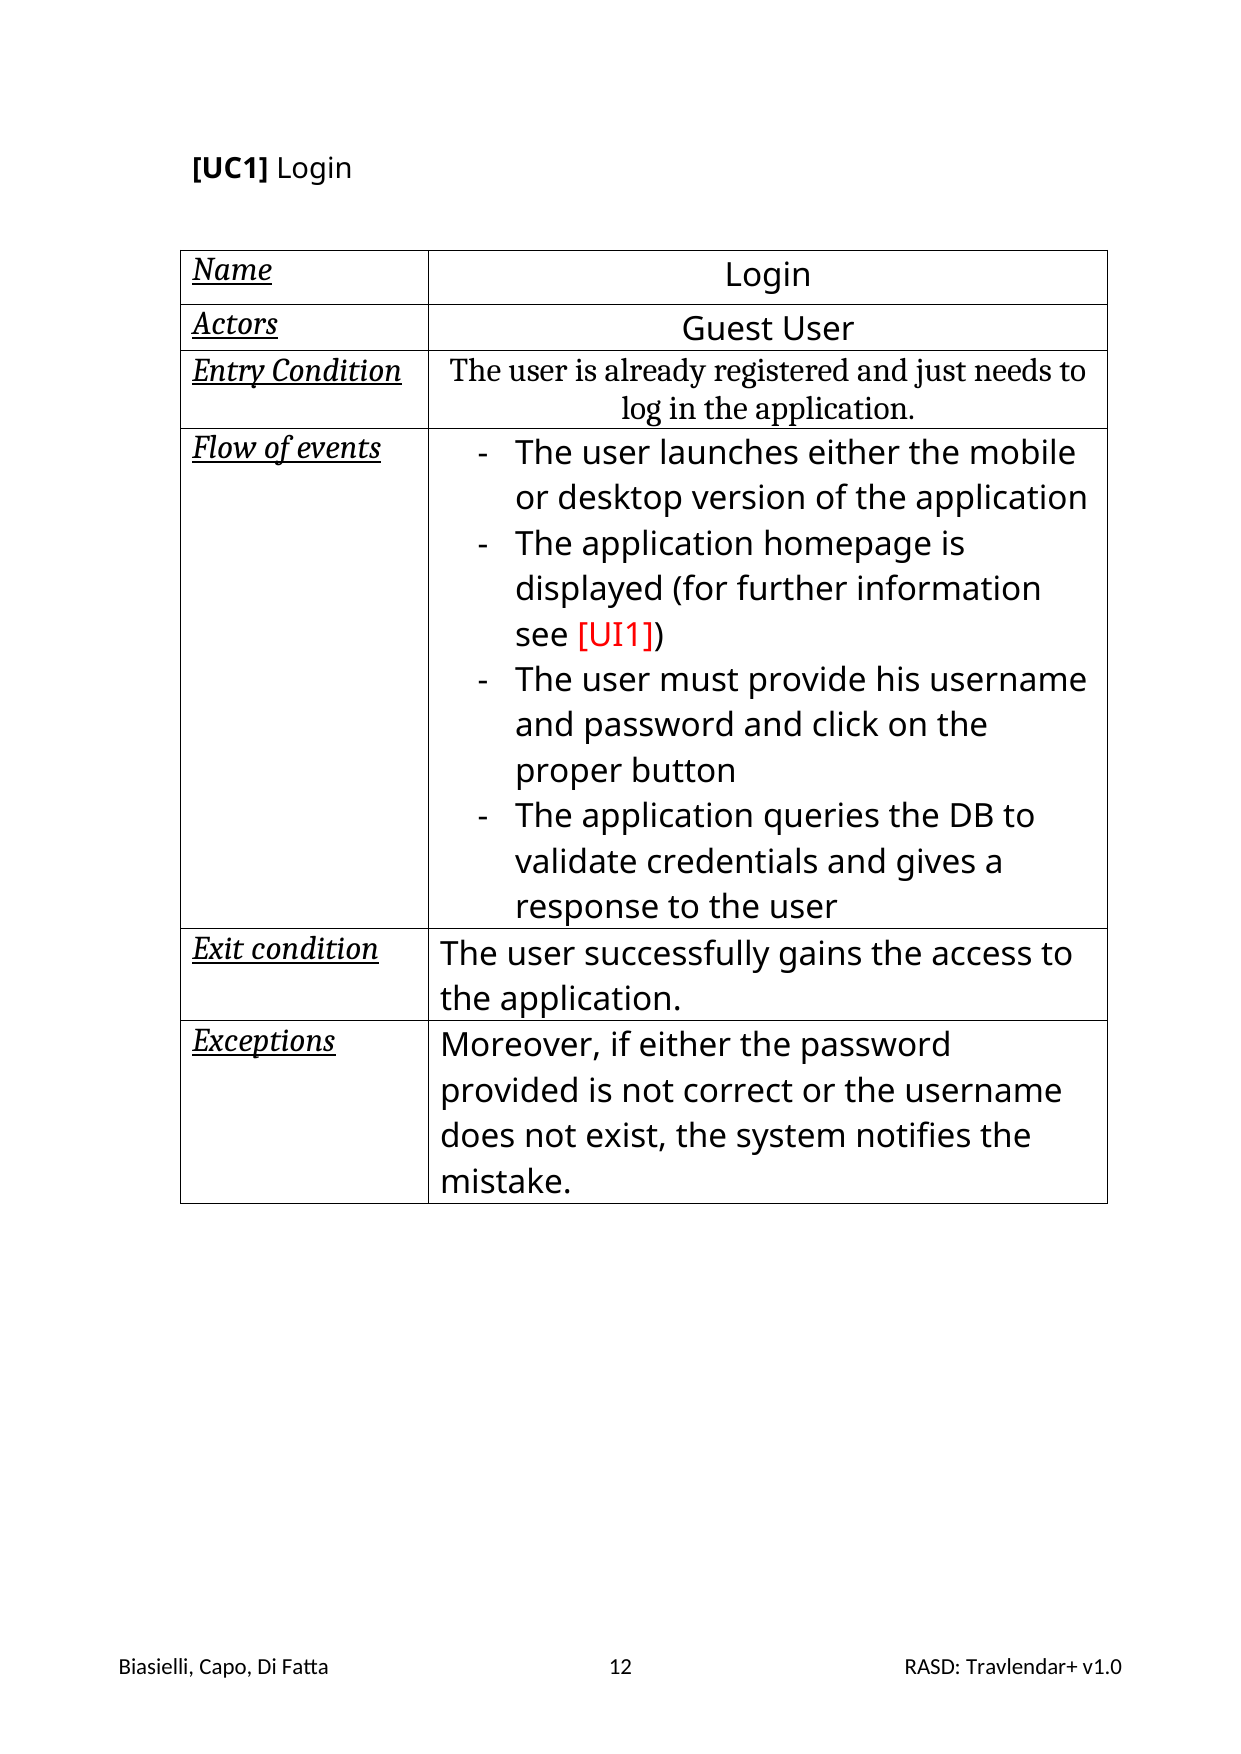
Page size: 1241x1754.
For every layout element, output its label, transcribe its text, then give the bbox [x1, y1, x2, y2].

table_cell Exceptions [181, 1021, 428, 1203]
text [UC1] Login [192, 148, 1122, 187]
table_cell The user is already registered and just needs to log in the application. [429, 351, 1107, 428]
table_header Name [181, 251, 428, 303]
table_cell Exit condition [181, 929, 428, 1020]
table_cell Guest User [429, 305, 1107, 350]
table_cell The user launches either the mobile or desktop version of the application The application homepage is displayed (for further information see [UI1]) The user must provide his username and password and click on the proper button The application queries the DB to validate credentials and gives a response to the user [429, 429, 1107, 928]
table_cell Entry Condition [181, 351, 428, 428]
table_cell Flow of events [181, 429, 428, 928]
table_cell Actors [181, 305, 428, 350]
table_cell The user successfully gains the access to the application. [429, 929, 1107, 1020]
table_cell Moreover, if either the password provided is not correct or the username does not exist, the system notifies the mistake. [429, 1021, 1107, 1203]
table_header Login [429, 251, 1107, 303]
